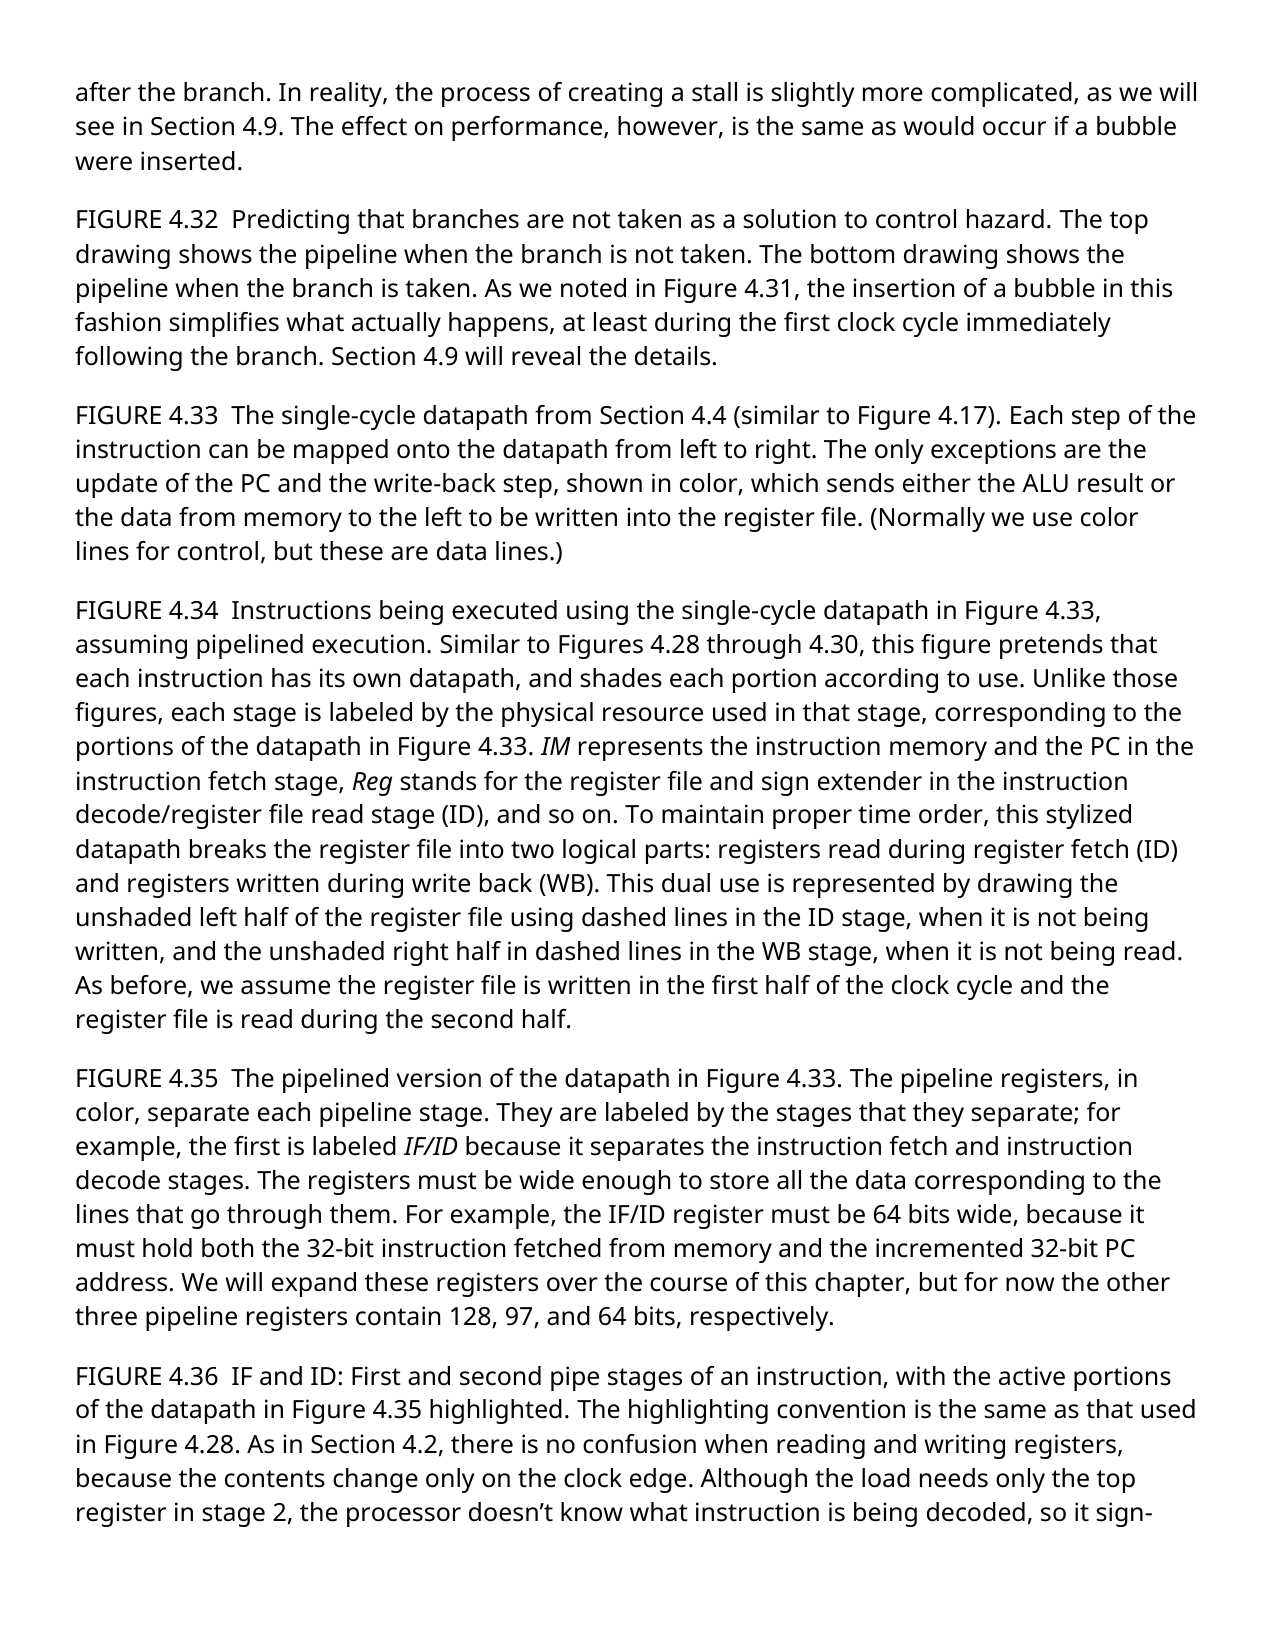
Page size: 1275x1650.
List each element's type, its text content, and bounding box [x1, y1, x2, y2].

text Figure 4.34 Instructions being executed using the single-cycle datapath in Figure 4.33, assuming pipelined execution. Similar to Figures 4.28 through 4.30, this figure pretends that each instruction has its own datapath, and shades each portion according to use. Unlike those figures, each stage is labeled by the physical resource used in that stage, corresponding to the portions of the datapath in Figure 4.33. IM represents the instruction memory and the PC in the instruction fetch stage, Reg stands for the register file and sign extender in the instruction decode/register file read stage (ID), and so on. To maintain proper time order, this stylized datapath breaks the register file into two logical parts: registers read during register fetch (ID) and registers written during write back (WB). This dual use is represented by drawing the unshaded left half of the register file using dashed lines in the ID stage, when it is not being written, and the unshaded right half in dashed lines in the WB stage, when it is not being read. As before, we assume the register file is written in the first half of the clock cycle and the register file is read during the second half. [75, 593, 1200, 1036]
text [75, 75, 1200, 177]
text Figure 4.33 The single-cycle datapath from Section 4.4 (similar to Figure 4.17). Each step of the instruction can be mapped onto the datapath from left to right. The only exceptions are the update of the PC and the write-back step, shown in color, which sends either the ALU result or the data from memory to the left to be written into the register file. (Normally we use color lines for control, but these are data lines.) [75, 397, 1200, 568]
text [75, 1358, 1200, 1528]
text Figure 4.32 Predicting that branches are not taken as a solution to control hazard. The top drawing shows the pipeline when the branch is not taken. The bottom drawing shows the pipeline when the branch is taken. As we noted in Figure 4.31, the insertion of a bubble in this fashion simplifies what actually happens, at least during the first clock cycle immediately following the branch. Section 4.9 will reveal the details. [75, 202, 1200, 372]
text Figure 4.35 The pipelined version of the datapath in Figure 4.33. The pipeline registers, in color, separate each pipeline stage. They are labeled by the stages that they separate; for example, the first is labeled IF/ID because it separates the instruction fetch and instruction decode stages. The registers must be wide enough to store all the data corresponding to the lines that go through them. For example, the IF/ID register must be 64 bits wide, because it must hold both the 32-bit instruction fetched from memory and the incremented 32-bit PC address. We will expand these registers over the course of this chapter, but for now the other three pipeline registers contain 128, 97, and 64 bits, respectively. [75, 1061, 1200, 1333]
